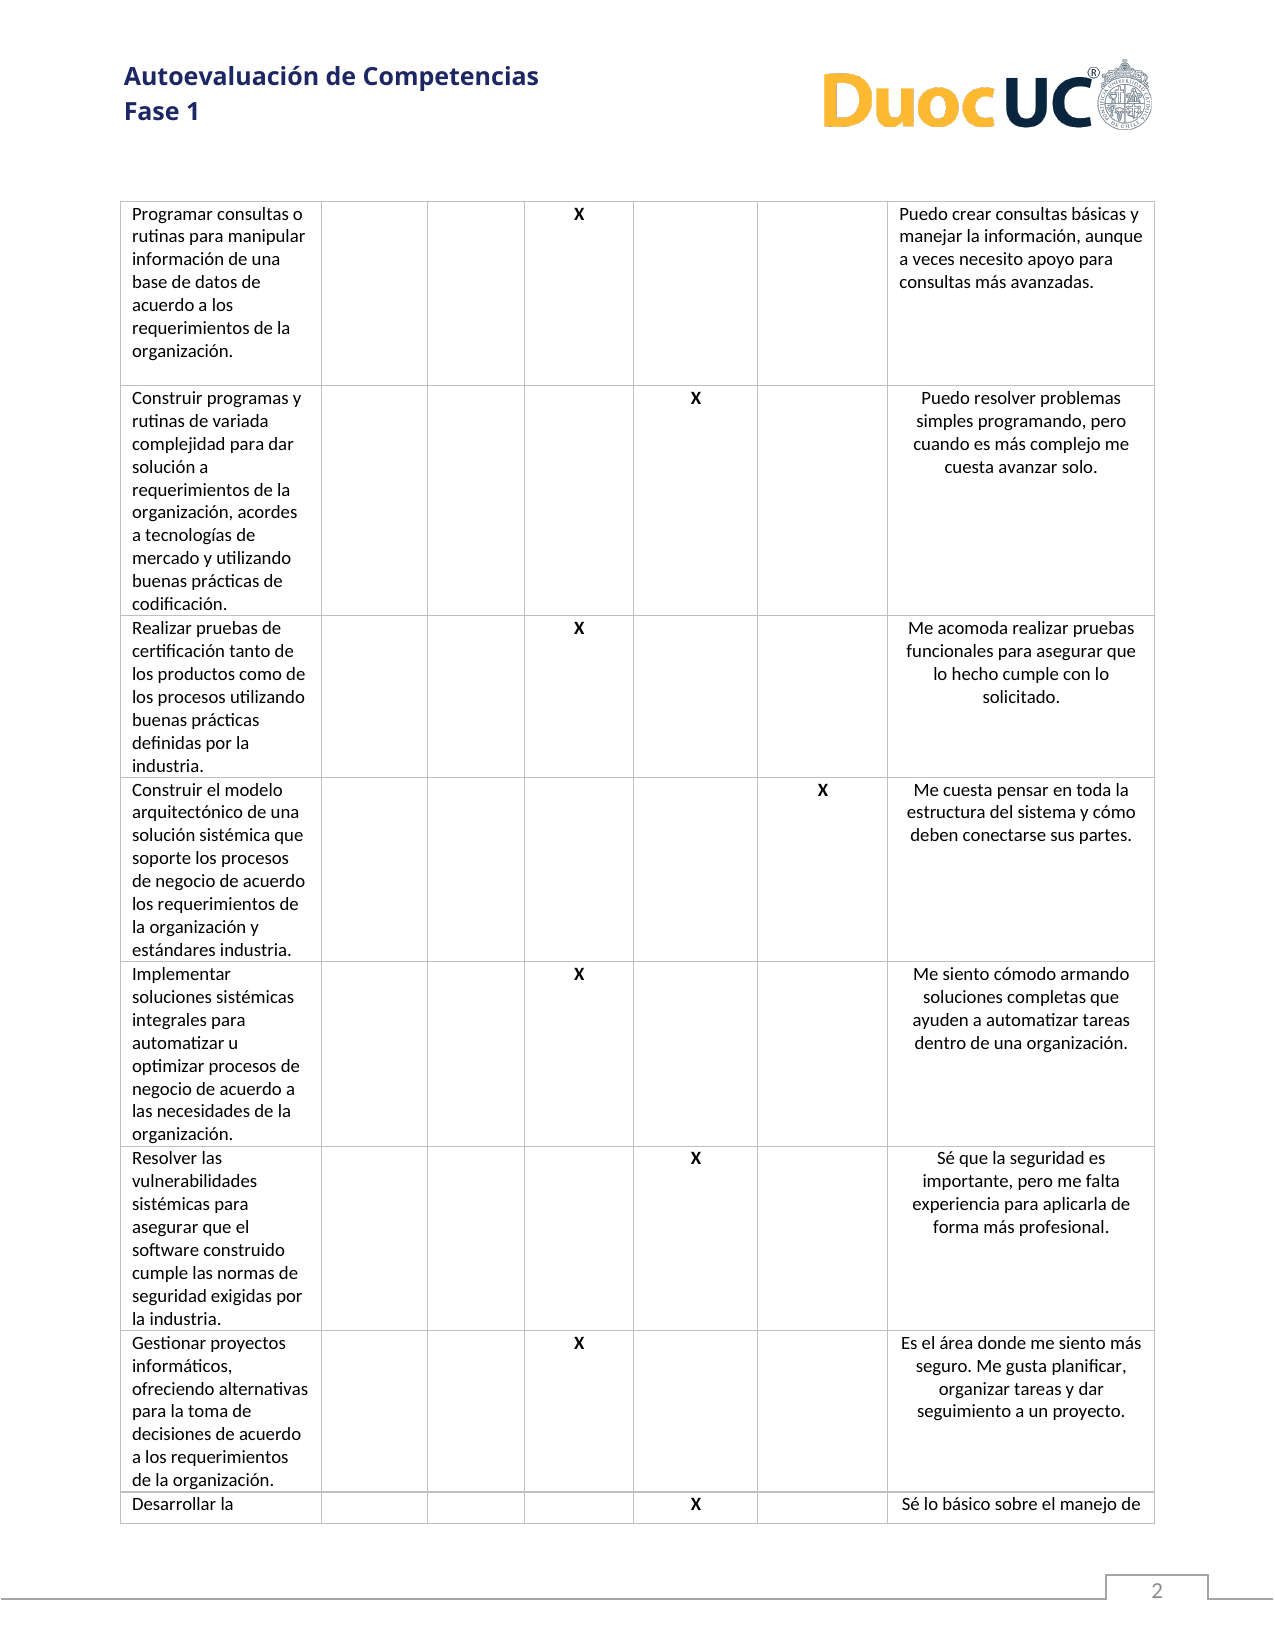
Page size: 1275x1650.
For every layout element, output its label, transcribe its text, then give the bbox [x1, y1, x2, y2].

table_cell Construir el modelo arquitectónico de una solución sistémica que soporte los procesos de negocio de acuerdo los requerimientos de la organización y estándares industria. [121, 778, 321, 961]
table_cell [525, 1493, 633, 1523]
table_cell [634, 616, 757, 777]
table_cell [322, 778, 427, 961]
table_cell Puedo crear consultas básicas y manejar la información, aunque a veces necesito apoyo para consultas más avanzadas. [888, 202, 1154, 385]
table_cell [428, 1147, 524, 1330]
table_cell [322, 386, 427, 615]
table_cell X [525, 202, 633, 385]
table_cell [428, 1331, 524, 1491]
table_cell X [758, 778, 887, 961]
table_cell [758, 1331, 887, 1491]
table_cell Me acomoda realizar pruebas funcionales para asegurar que lo hecho cumple con lo solicitado. [888, 616, 1154, 777]
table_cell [121, 1493, 321, 1523]
table_cell X [525, 616, 633, 777]
table_cell X [525, 962, 633, 1146]
table_cell [634, 778, 757, 961]
picture [824, 59, 1152, 130]
table_cell [758, 1493, 887, 1523]
table_cell [322, 1331, 427, 1491]
table_cell [634, 1331, 757, 1491]
table_cell Programar consultas o rutinas para manipular información de una base de datos de acuerdo a los requerimientos de la organización. [121, 202, 321, 385]
table_cell [428, 778, 524, 961]
table_cell [758, 962, 887, 1146]
table_cell [758, 616, 887, 777]
table_cell [428, 962, 524, 1146]
table_cell Es el área donde me siento más seguro. Me gusta planificar, organizar tareas y dar seguimiento a un proyecto. [888, 1331, 1154, 1491]
table_cell [634, 962, 757, 1146]
table_cell [322, 616, 427, 777]
table_cell [428, 202, 524, 385]
table_cell [322, 202, 427, 385]
table_cell [322, 1493, 427, 1523]
table_cell Realizar pruebas de certificación tanto de los productos como de los procesos utilizando buenas prácticas definidas por la industria. [121, 616, 321, 777]
table_cell [322, 962, 427, 1146]
table_cell [525, 778, 633, 961]
table_cell X [634, 386, 757, 615]
table_cell [428, 386, 524, 615]
table_cell Puedo resolver problemas simples programando, pero cuando es más complejo me cuesta avanzar solo. [888, 386, 1154, 615]
table_cell [322, 1147, 427, 1330]
table_cell [428, 1493, 524, 1523]
table_cell X [525, 1331, 633, 1491]
table_cell Implementar soluciones sistémicas integrales para automatizar u optimizar procesos de negocio de acuerdo a las necesidades de la organización. [121, 962, 321, 1146]
table_cell [758, 386, 887, 615]
table_cell Construir programas y rutinas de variada complejidad para dar solución a requerimientos de la organización, acordes a tecnologías de mercado y utilizando buenas prácticas de codificación. [121, 386, 321, 615]
table_cell Gestionar proyectos informáticos, ofreciendo alternativas para la toma de decisiones de acuerdo a los requerimientos de la organización. [121, 1331, 321, 1491]
table_cell X [634, 1493, 757, 1523]
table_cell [888, 1493, 1154, 1523]
table_cell Sé que la seguridad es importante, pero me falta experiencia para aplicarla de forma más profesional. [888, 1147, 1154, 1330]
table_cell [428, 616, 524, 777]
table_cell X [634, 1147, 757, 1330]
table_cell [758, 202, 887, 385]
table_cell [525, 1147, 633, 1330]
table_cell Resolver las vulnerabilidades sistémicas para asegurar que el software construido cumple las normas de seguridad exigidas por la industria. [121, 1147, 321, 1330]
table_cell [525, 386, 633, 615]
table_cell [634, 202, 757, 385]
table_cell [758, 1147, 887, 1330]
table_cell Me siento cómodo armando soluciones completas que ayuden a automatizar tareas dentro de una organización. [888, 962, 1154, 1146]
table_cell Me cuesta pensar en toda la estructura del sistema y cómo deben conectarse sus partes. [888, 778, 1154, 961]
